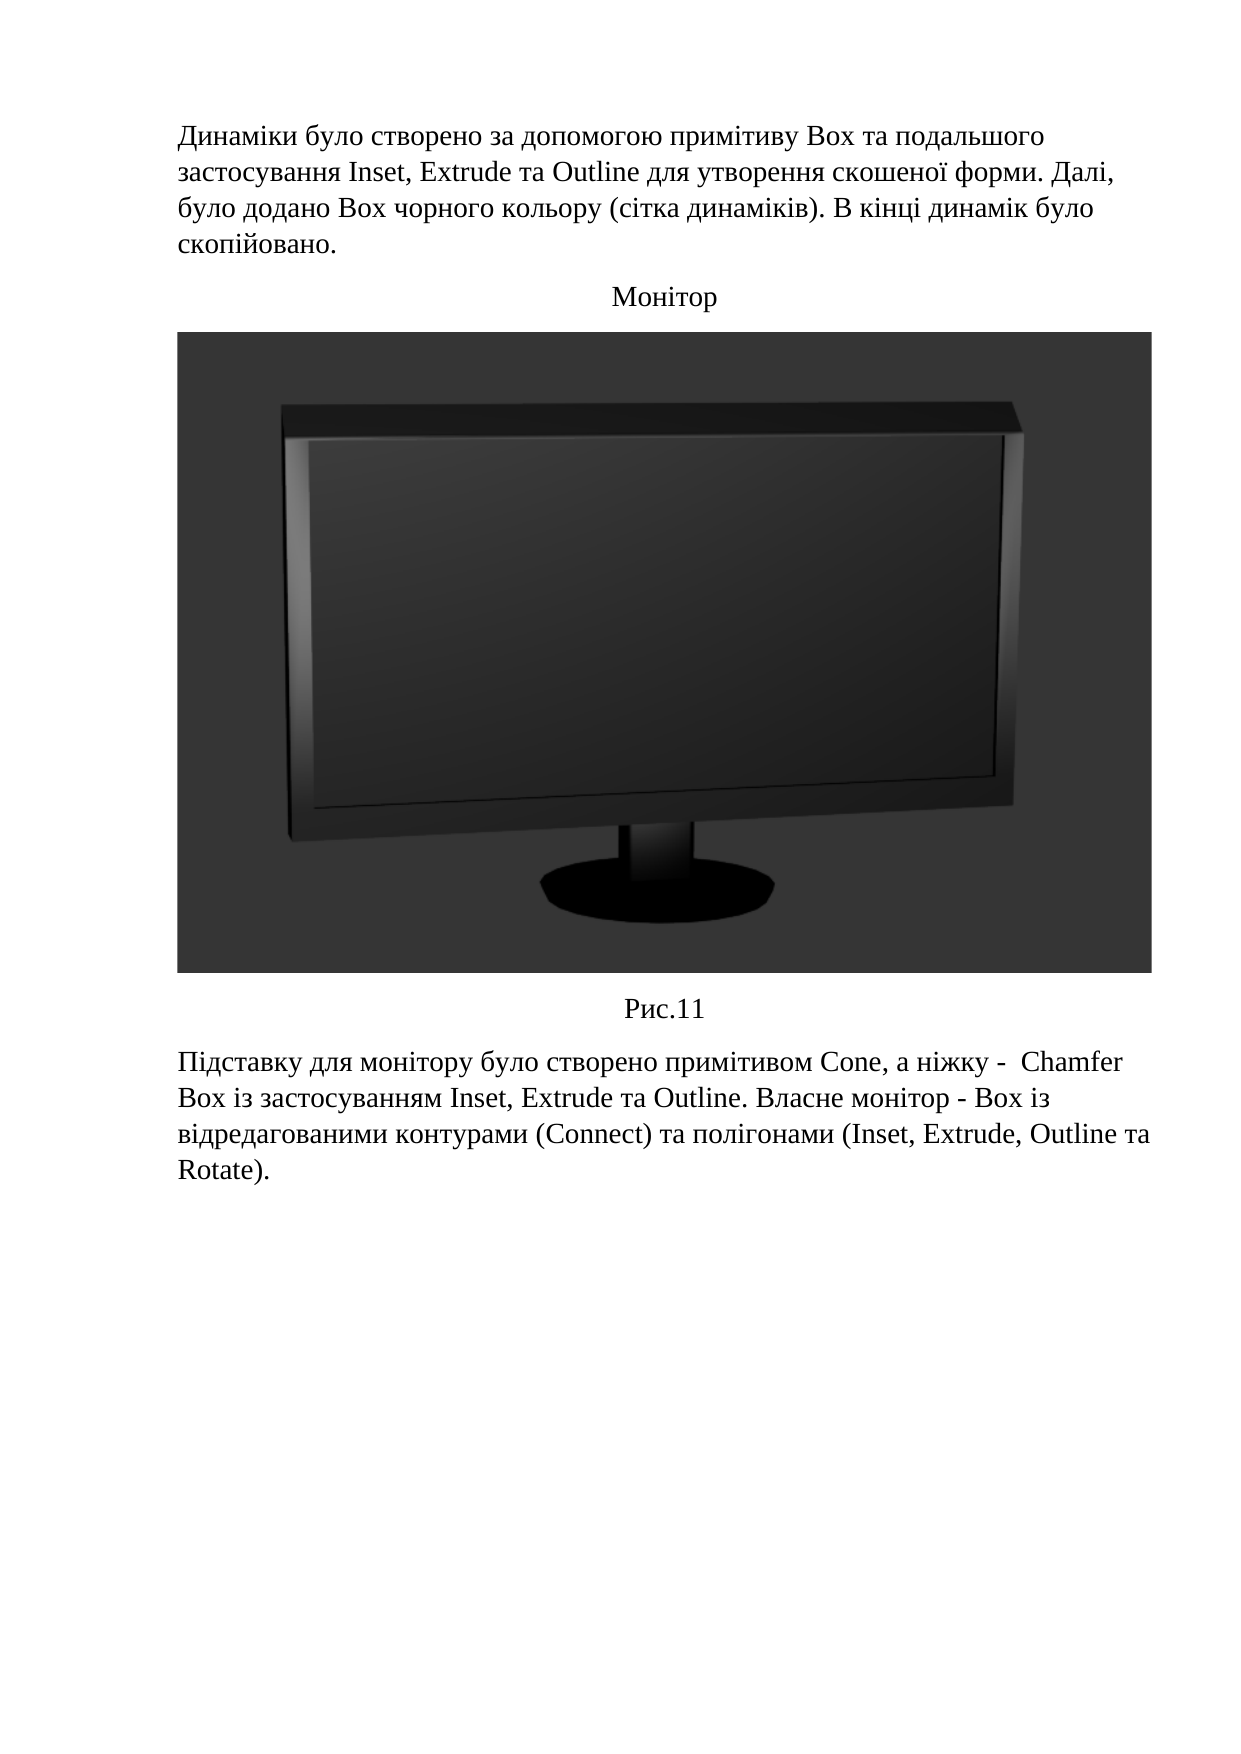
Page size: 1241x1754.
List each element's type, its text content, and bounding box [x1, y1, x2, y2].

picture [177, 332, 1152, 973]
text Підставку для монітору було створено примітивом Cone, а ніжку - Chamfer Box із застосуванням Inset, Extrude та Outline. Власне монітор - Box із відредагованими контурами (Connect) та полігонами (Inset, Extrude, Outline та Rotate). [177, 1044, 1152, 1186]
text Рис.11 [177, 991, 1152, 1025]
text Динаміки було створено за допомогою примітиву Box та подальшого застосування Inset, Extrude та Outline для утворення скошеної форми. Далі, було додано Box чорного кольору (сітка динаміків). В кінці динамік було скопійовано. [177, 118, 1152, 260]
text Монітор [177, 279, 1152, 313]
